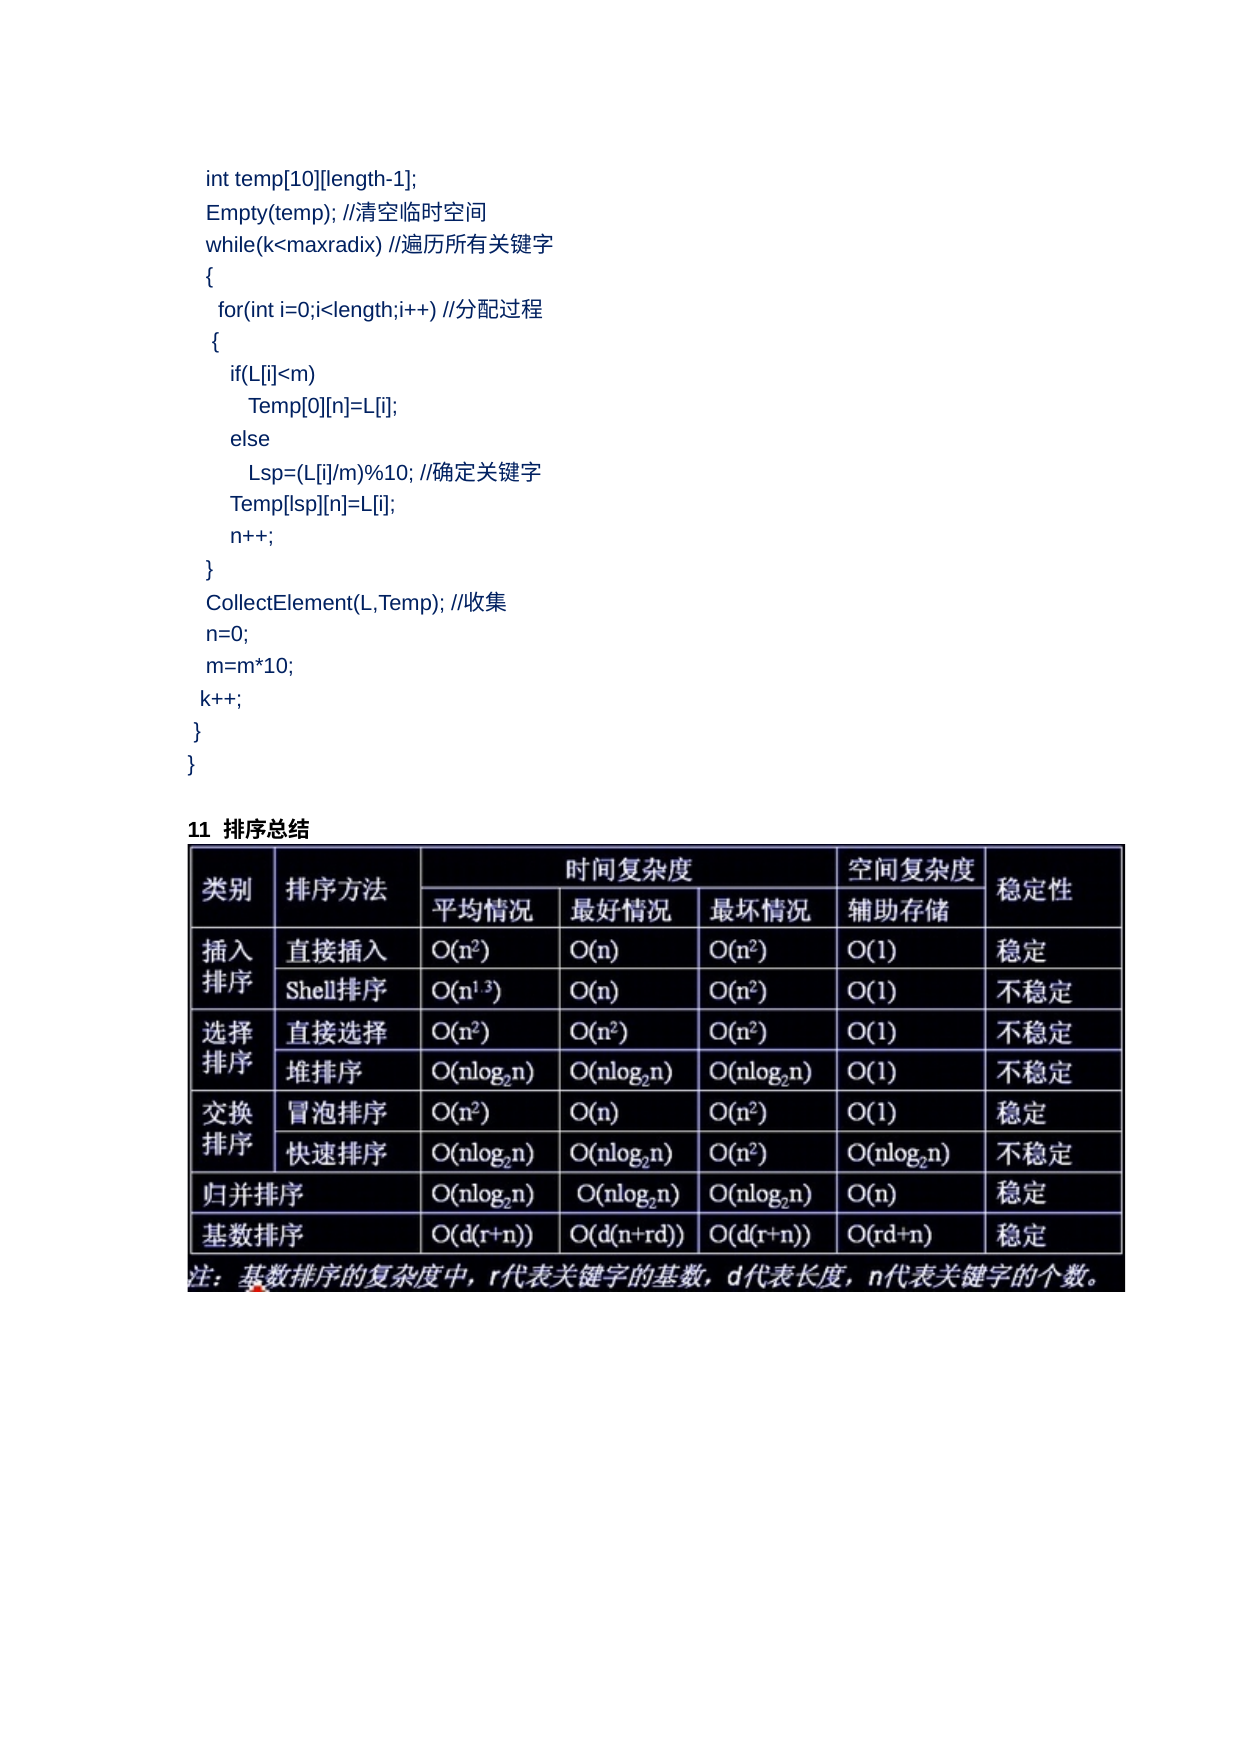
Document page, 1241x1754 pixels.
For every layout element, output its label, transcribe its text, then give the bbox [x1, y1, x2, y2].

list n++; [187, 519, 1053, 552]
picture [187, 844, 1125, 1292]
list else [187, 422, 1053, 454]
list for(int i=0;i<length;i++) //分配过程 [187, 292, 1053, 324]
list Lsp=(L[i]/m)%10; //确定关键字 [187, 454, 1053, 487]
list { [187, 324, 1053, 357]
list Temp[0][n]=L[i]; [187, 389, 1053, 422]
list if(L[i]<m) [187, 357, 1053, 389]
list m=m*10; [187, 649, 1053, 682]
list } [187, 714, 1053, 747]
list { [187, 259, 1053, 292]
list int temp[10][length-1]; [187, 162, 1053, 194]
list Empty(temp); //清空临时空间 [187, 194, 1053, 227]
list CollectElement(L,Temp); //收集 [187, 584, 1053, 617]
list n=0; [187, 617, 1053, 649]
list } [187, 552, 1053, 584]
list 11 排序总结 [187, 812, 1053, 844]
list while(k<maxradix) //遍历所有关键字 [187, 227, 1053, 259]
list Temp[lsp][n]=L[i]; [187, 487, 1053, 519]
list k++; [187, 682, 1053, 714]
list } [187, 747, 1053, 779]
